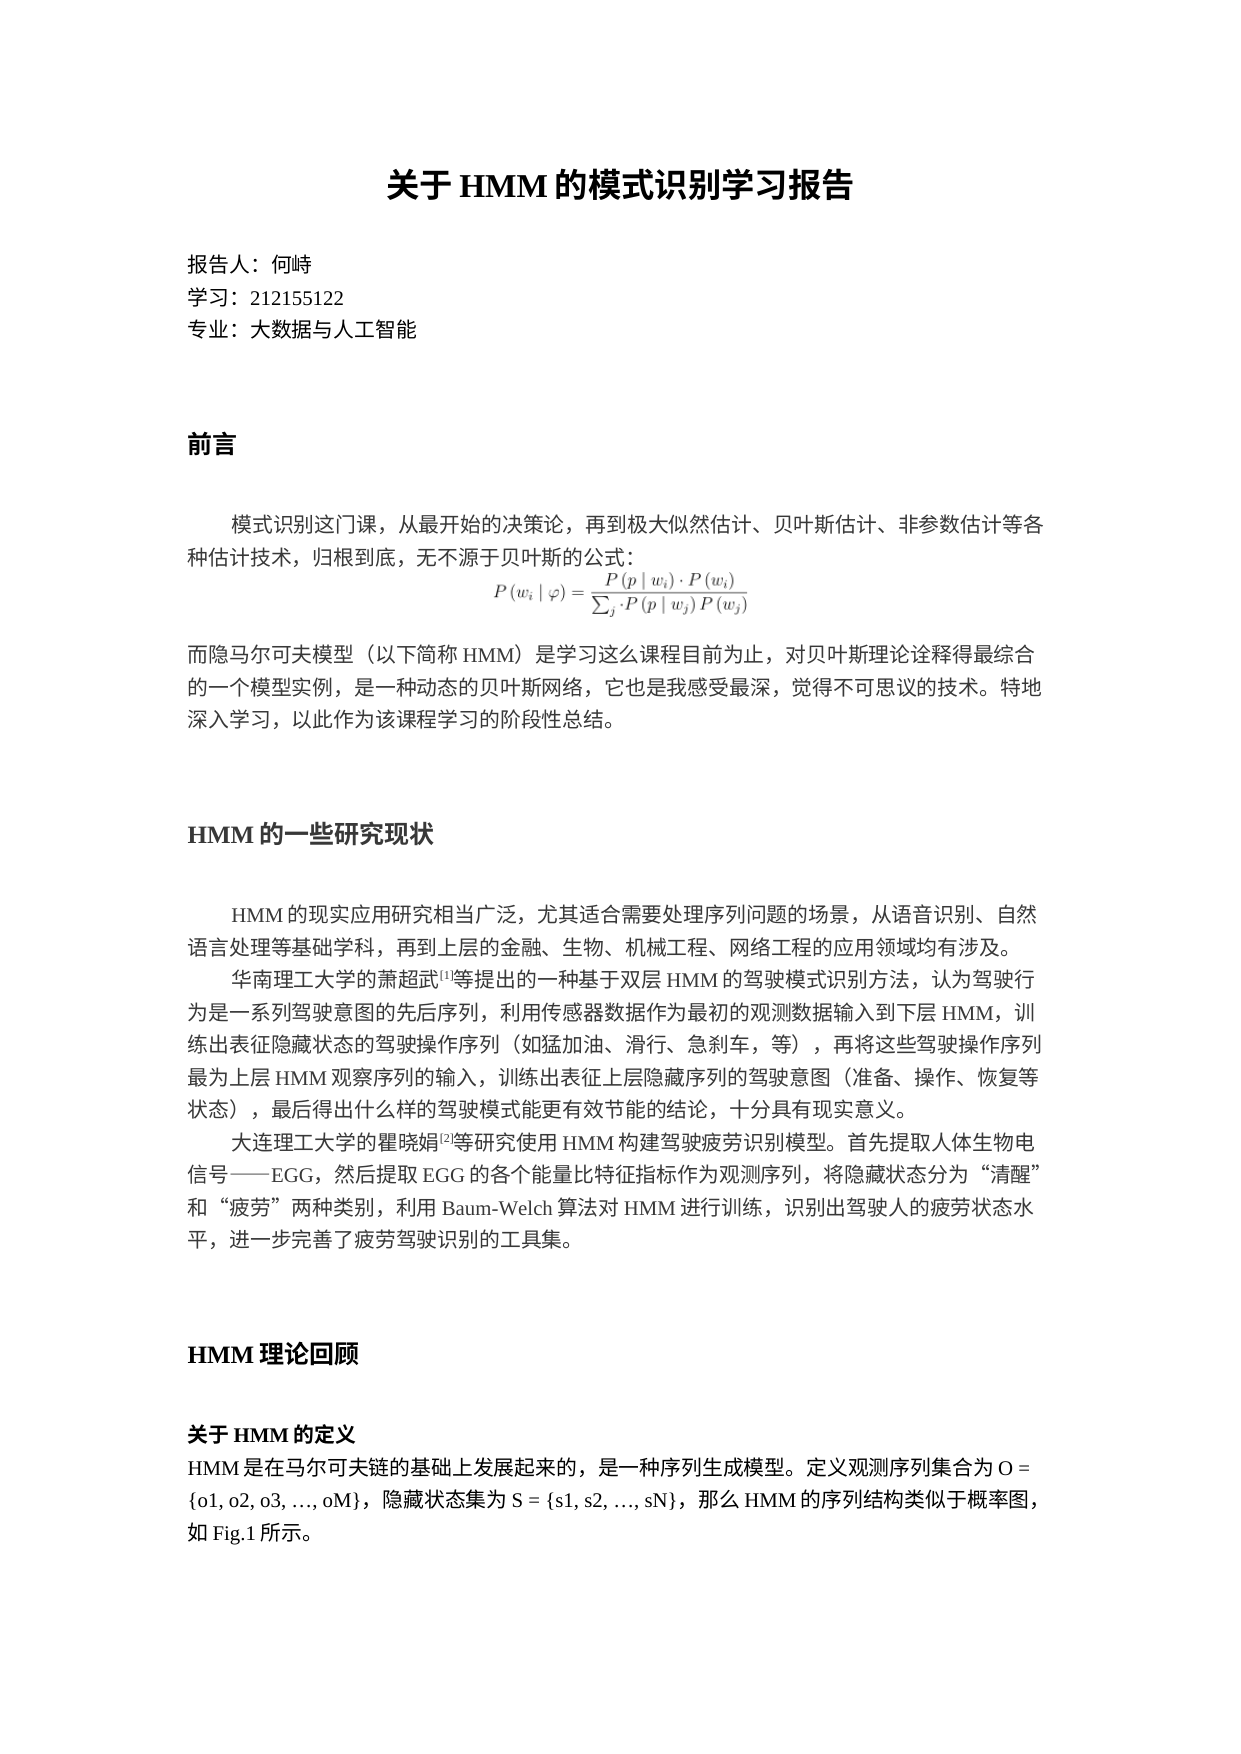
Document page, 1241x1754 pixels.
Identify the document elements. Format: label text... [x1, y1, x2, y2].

text HMM是在马尔可夫链的基础上发展起来的，是一种序列生成模型。定义观测序列集合为O = {o1, o2, o3, …, oM}，隐藏状态集为S = {s1, s2, …, sN}，那么HMM的序列结构类似于概率图，如Fig.1所示。 [187, 1450, 1053, 1547]
text 华南理工大学的萧超武[1]等提出的一种基于双层HMM的驾驶模式识别方法，认为驾驶行为是一系列驾驶意图的先后序列，利用传感器数据作为最初的观测数据输入到下层HMM，训练出表征隐藏状态的驾驶操作序列（如猛加油、滑行、急刹车，等），再将这些驾驶操作序列最为上层HMM观察序列的输入，训练出表征上层隐藏序列的驾驶意图（准备、操作、恢复等状态），最后得出什么样的驾驶模式能更有效节能的结论，十分具有现实意义。 大连理工大学的瞿晓娟[2]等研究使用HMM构建驾驶疲劳识别模型。首先提取人体生物电信号——EGG，然后提取EGG的各个能量比特征指标作为观测序列，将隐藏状态分为“清醒”和“疲劳”两种类别，利用Baum-Welch算法对HMM进行训练，识别出驾驶人的疲劳状态水平，进一步完善了疲劳驾驶识别的工具集。 [187, 962, 1053, 1255]
text 报告人：何峙 [187, 247, 1053, 280]
text 关于HMM的定义 [187, 1417, 1053, 1450]
picture [493, 572, 748, 617]
text 学习：212155122 [187, 280, 1053, 312]
text 关于HMM的模式识别学习报告 [187, 150, 1053, 215]
text HMM的一些研究现状 [187, 800, 1053, 865]
text 前言 [187, 410, 1053, 475]
text 专业：大数据与人工智能 [187, 312, 1053, 345]
text HMM的现实应用研究相当广泛，尤其适合需要处理序列问题的场景，从语音识别、自然语言处理等基础学科，再到上层的金融、生物、机械工程、网络工程的应用领域均有涉及。 [187, 897, 1053, 962]
text HMM理论回顾 [187, 1320, 1053, 1385]
text 而隐马尔可夫模型（以下简称HMM）是学习这么课程目前为止，对贝叶斯理论诠释得最综合的一个模型实例，是一种动态的贝叶斯网络，它也是我感受最深，觉得不可思议的技术。特地深入学习，以此作为该课程学习的阶段性总结。 [187, 637, 1053, 735]
text 模式识别这门课，从最开始的决策论，再到极大似然估计、贝叶斯估计、非参数估计等各种估计技术，归根到底，无不源于贝叶斯的公式： [187, 507, 1053, 572]
